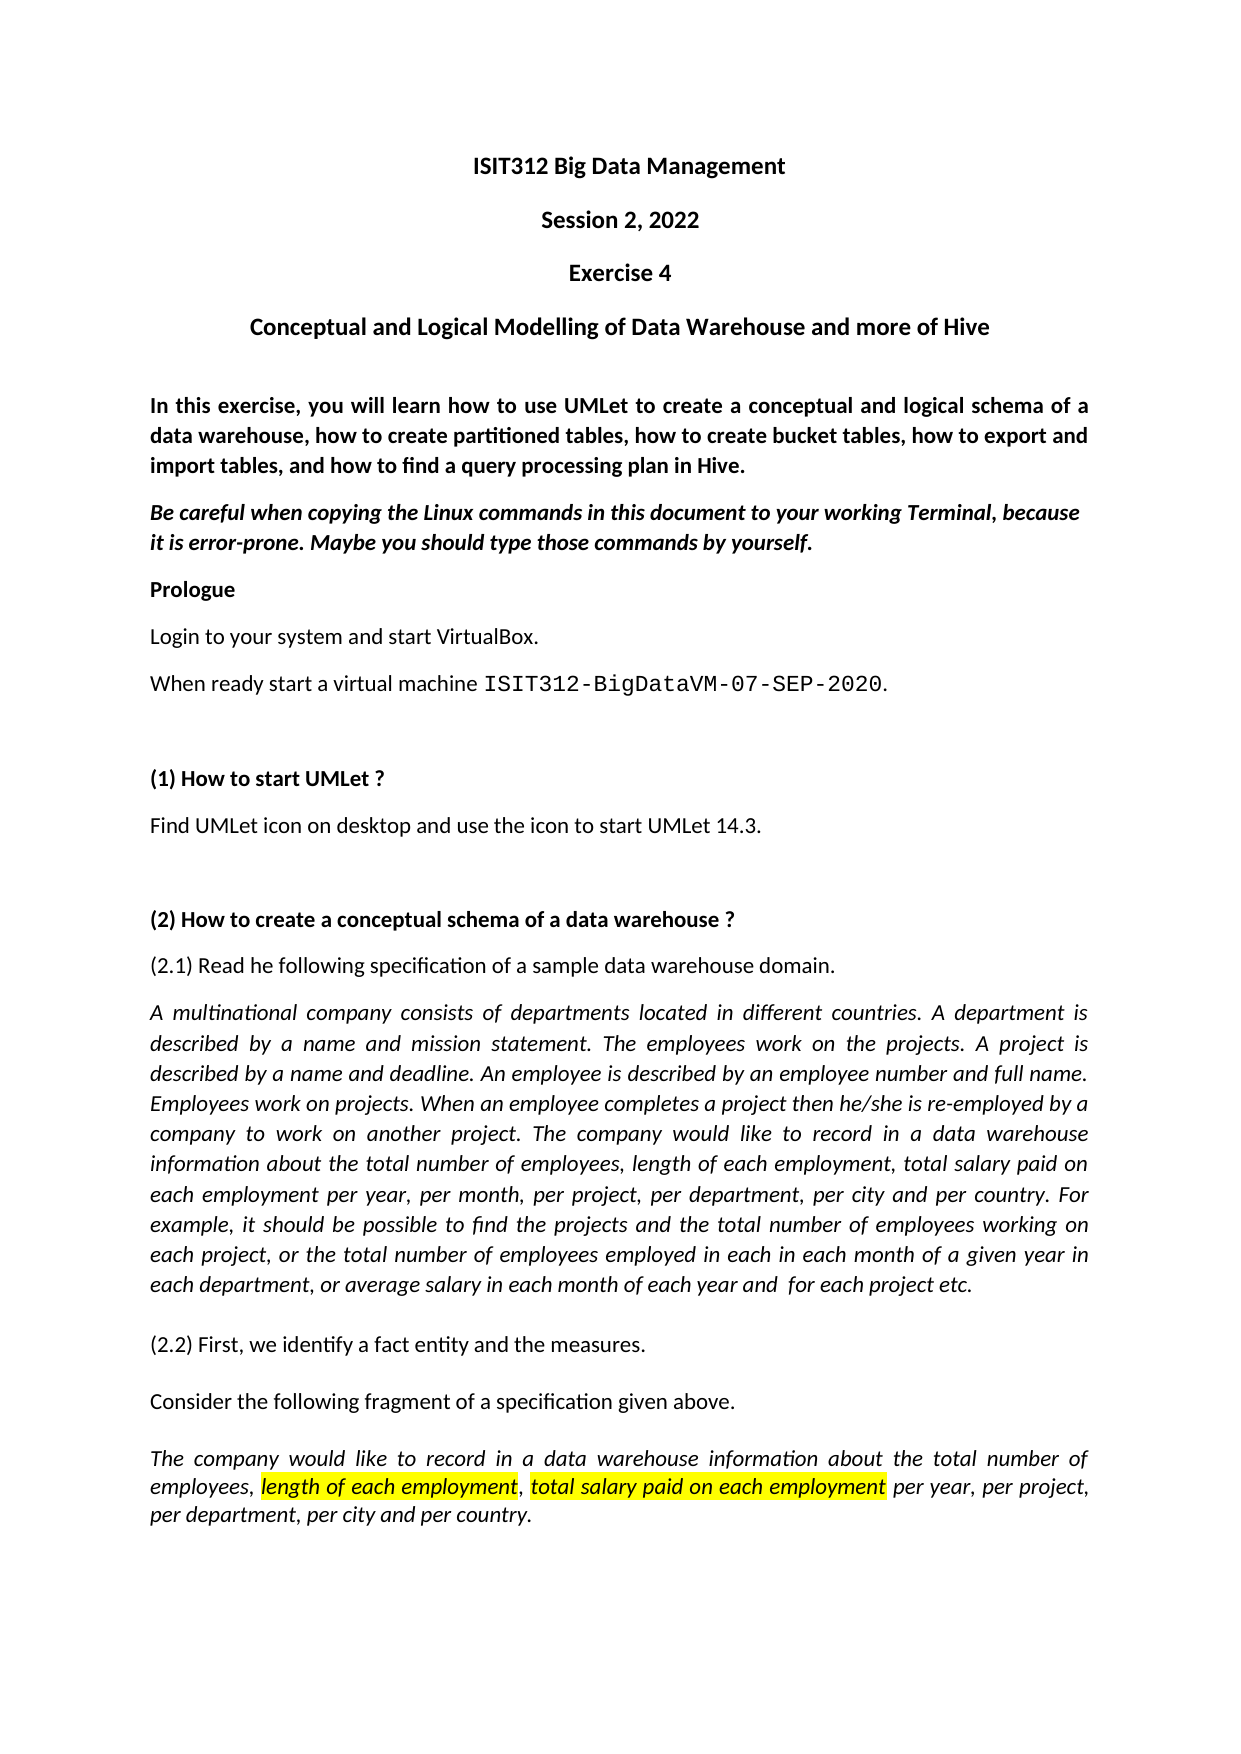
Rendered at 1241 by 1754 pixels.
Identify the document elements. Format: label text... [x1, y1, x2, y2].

text Be careful when copying the Linux commands in this document to your working Terminal, because it is error-prone. Maybe you should type those commands by yourself. [150, 498, 1090, 557]
text (1) How to start UMLet ? [150, 764, 1090, 792]
subtitle Conceptual and Logical Modelling of Data Warehouse and more of Hive [150, 311, 1090, 342]
text A multinational company consists of departments located in different countries. A department is described by a name and mission statement. The employees work on the projects. A project is described by a name and deadline. An employee is described by an employee number and full name. Employees work on projects. When an employee completes a project then he/she is re-employed by a company to work on another project. The company would like to record in a data warehouse information about the total number of employees, length of each employment, total salary paid on each employment per year, per month, per project, per department, per city and per country. For example, it should be possible to find the projects and the total number of employees working on each project, or the total number of employees employed in each in each month of a given year in each department, or average salary in each month of each year and for each project etc. [150, 998, 1090, 1298]
text In this exercise, you will learn how to use UMLet to create a conceptual and logical schema of a data warehouse, how to create partitioned tables, how to create bucket tables, how to export and import tables, and how to find a query processing plan in Hive. [150, 391, 1090, 479]
text Login to your system and start VirtualBox. [150, 622, 1090, 650]
text ISIT312 Big Data Management [150, 150, 1109, 181]
text (2) How to create a conceptual schema of a data warehouse ? [150, 905, 1090, 933]
text (2.1) Read he following specification of a sample data warehouse domain. [150, 952, 1090, 980]
text (2.2) First, we identify a fact entity and the measures. [150, 1330, 1090, 1358]
text When ready start a virtual machine ISIT312-BigDataVM-07-SEP-2020. [150, 669, 1090, 698]
text Find UMLet icon on desktop and use the icon to start UMLet 14.3. [150, 811, 1090, 839]
subtitle Session 2, 2022 [150, 204, 1090, 234]
subtitle Exercise 4 [150, 257, 1090, 288]
text Prologue [150, 575, 1090, 603]
text Consider the following fragment of a specification given above. [150, 1387, 1090, 1415]
text The company would like to record in a data warehouse information about the total number of employees, length of each employment, total salary paid on each employment per year, per project, per department, per city and per country. [150, 1444, 1090, 1528]
